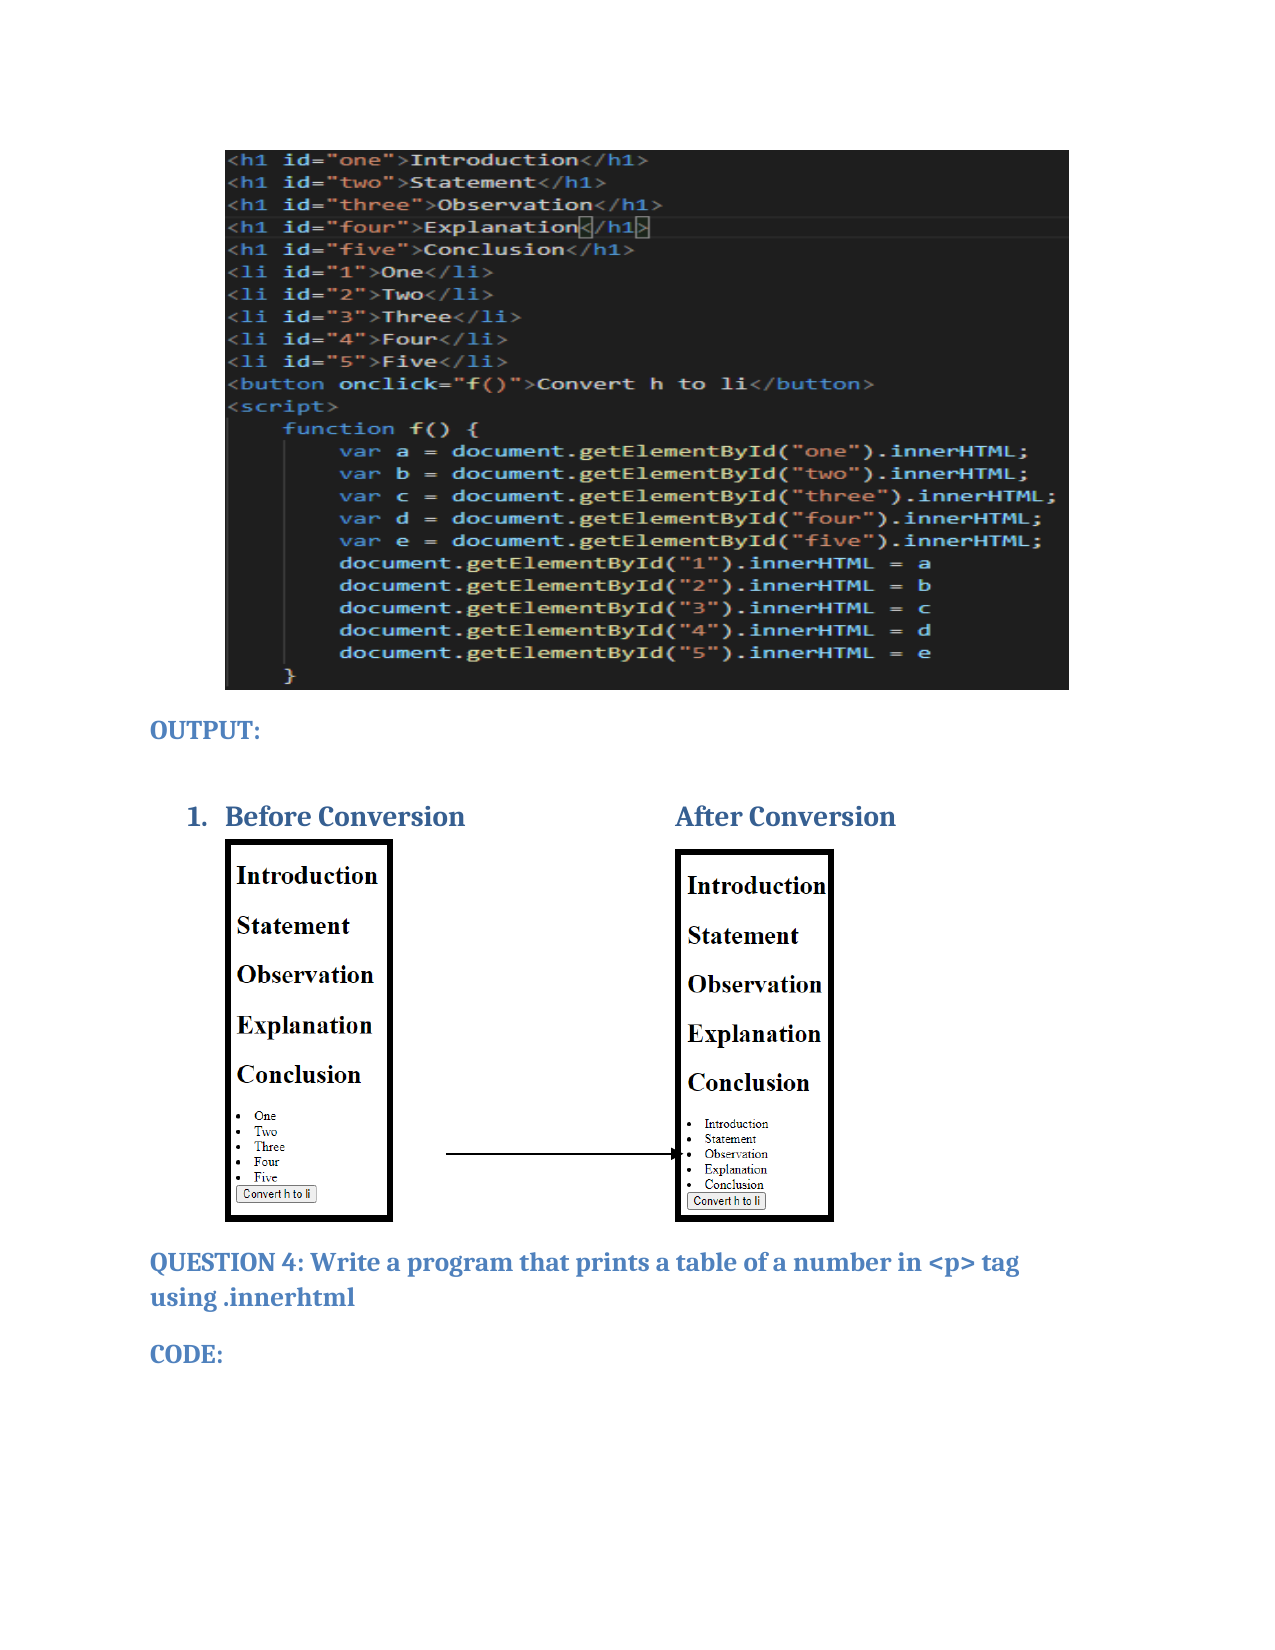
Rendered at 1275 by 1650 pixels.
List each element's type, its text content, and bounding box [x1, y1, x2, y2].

subtitle QUESTION 4: Write a program that prints a table of a number in <p> tag using .innerhtml [150, 1247, 1125, 1313]
subtitle CODE: [150, 1339, 1125, 1370]
picture [231, 845, 387, 1215]
subtitle OUTPUT: [150, 715, 1125, 746]
subtitle Before Conversion After Conversion [187, 801, 1125, 834]
picture [681, 855, 828, 1215]
picture [225, 150, 1069, 690]
